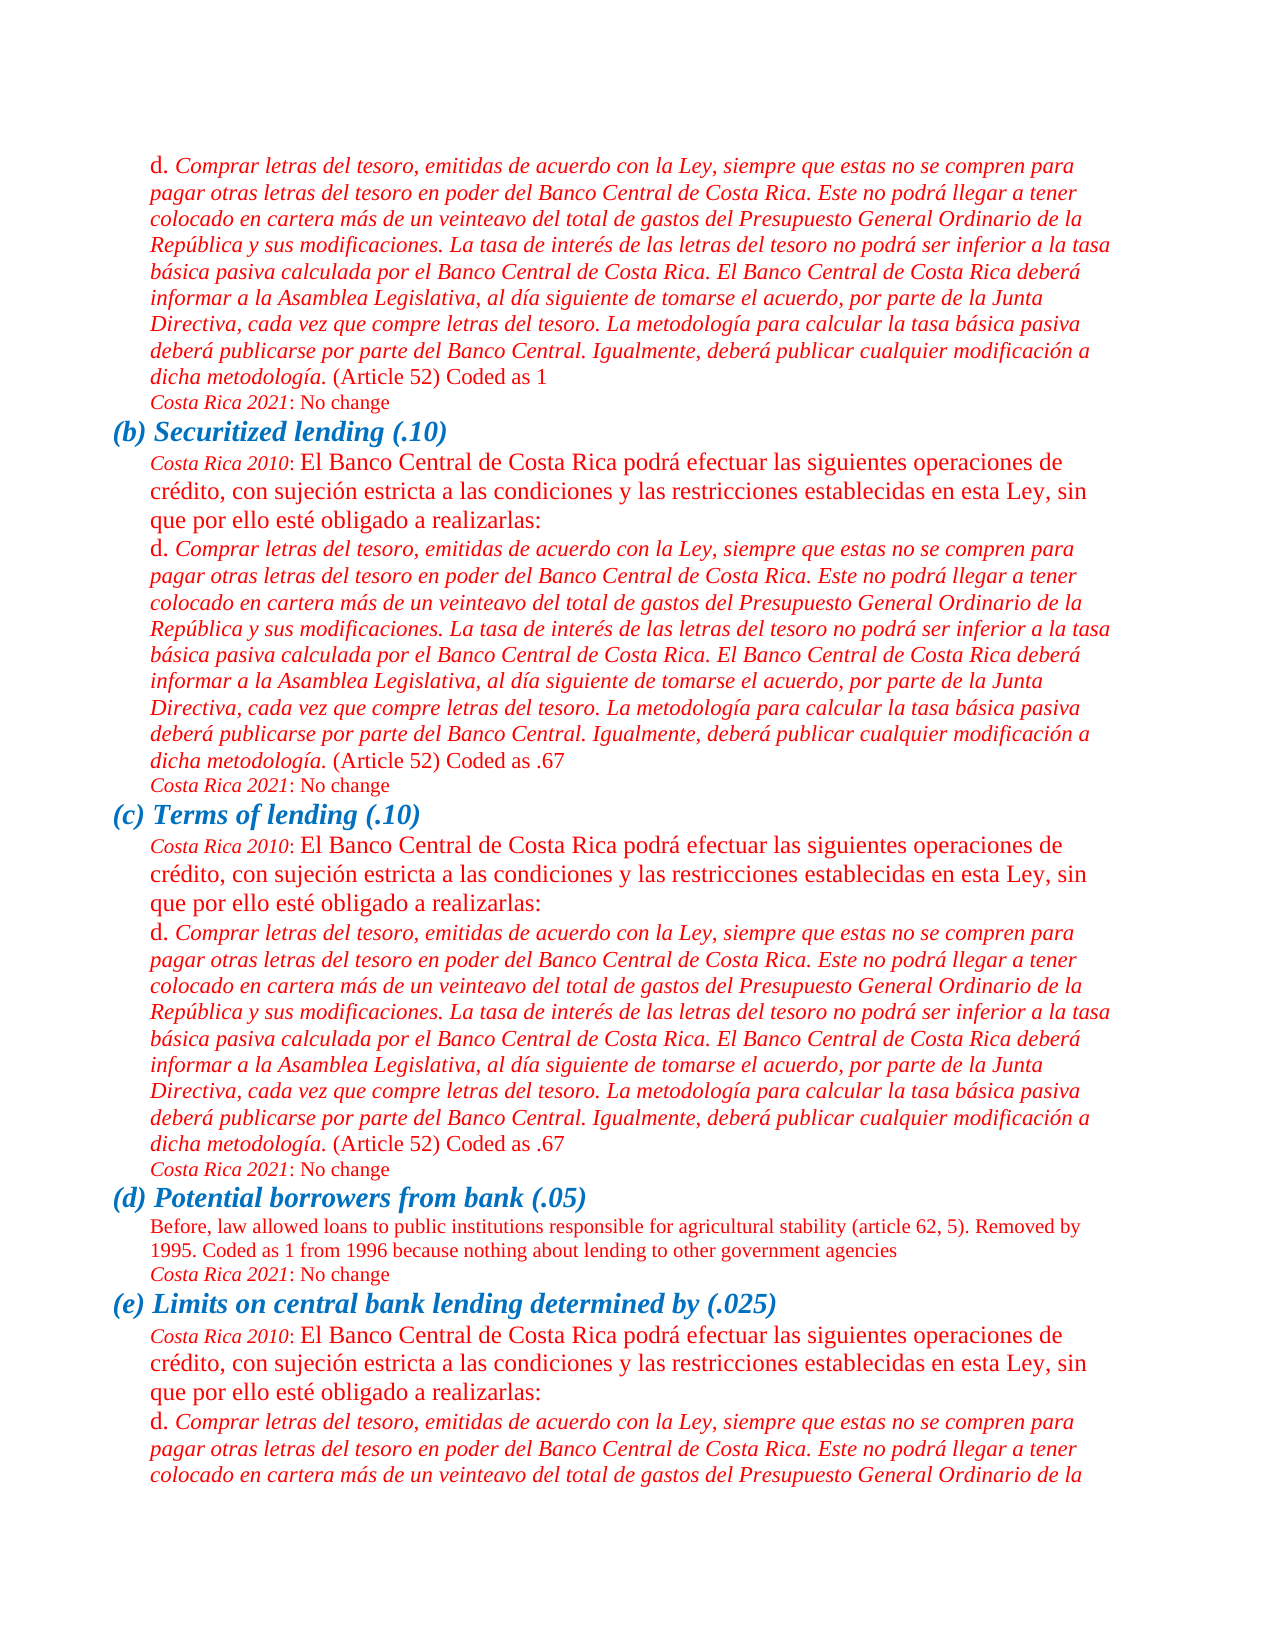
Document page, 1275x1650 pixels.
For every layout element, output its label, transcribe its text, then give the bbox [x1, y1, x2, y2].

subtitle (d) Potential borrowers from bank (.05) [112, 1181, 1256, 1214]
text d. Comprar letras del tesoro, emitidas de acuerdo con la Ley, siempre que estas no se compren para pagar otras letras del tesoro en poder del Banco Central de Costa Rica. Este no podrá llegar a tener colocado en cartera más de un veinteavo del total de gastos del Presupuesto General Ordinario de la República y sus modificaciones. La tasa de interés de las letras del tesoro no podrá ser inferior a la tasa básica pasiva calculada por el Banco Central de Costa Rica. El Banco Central de Costa Rica deberá informar a la Asamblea Legislativa, al día siguiente de tomarse el acuerdo, por parte de la Junta Directiva, cada vez que compre letras del tesoro. La metodología para calcular la tasa básica pasiva deberá publicarse por parte del Banco Central. Igualmente, deberá publicar cualquier modificación a dicha metodología. (Article 52) Coded as .67 [150, 533, 1125, 773]
text Costa Rica 2021: No change [150, 1156, 1125, 1181]
text Costa Rica 2021: No change [150, 1262, 1125, 1286]
subtitle (c) Terms of lending (.10) [112, 797, 1256, 831]
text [150, 1406, 1125, 1487]
subtitle (b) Securitized lending (.10) [112, 414, 1256, 447]
text Before, law allowed loans to public institutions responsible for agricultural stability (article 62, 5). Removed by 1995. Coded as 1 from 1996 because nothing about lending to other government agencies [150, 1214, 1125, 1262]
text Costa Rica 2021: No change [150, 389, 1125, 414]
text Costa Rica 2021: No change [150, 773, 1125, 797]
text d. Comprar letras del tesoro, emitidas de acuerdo con la Ley, siempre que estas no se compren para pagar otras letras del tesoro en poder del Banco Central de Costa Rica. Este no podrá llegar a tener colocado en cartera más de un veinteavo del total de gastos del Presupuesto General Ordinario de la República y sus modificaciones. La tasa de interés de las letras del tesoro no podrá ser inferior a la tasa básica pasiva calculada por el Banco Central de Costa Rica. El Banco Central de Costa Rica deberá informar a la Asamblea Legislativa, al día siguiente de tomarse el acuerdo, por parte de la Junta Directiva, cada vez que compre letras del tesoro. La metodología para calcular la tasa básica pasiva deberá publicarse por parte del Banco Central. Igualmente, deberá publicar cualquier modificación a dicha metodología. (Article 52) Coded as 1 [150, 150, 1125, 389]
text d. Comprar letras del tesoro, emitidas de acuerdo con la Ley, siempre que estas no se compren para pagar otras letras del tesoro en poder del Banco Central de Costa Rica. Este no podrá llegar a tener colocado en cartera más de un veinteavo del total de gastos del Presupuesto General Ordinario de la República y sus modificaciones. La tasa de interés de las letras del tesoro no podrá ser inferior a la tasa básica pasiva calculada por el Banco Central de Costa Rica. El Banco Central de Costa Rica deberá informar a la Asamblea Legislativa, al día siguiente de tomarse el acuerdo, por parte de la Junta Directiva, cada vez que compre letras del tesoro. La metodología para calcular la tasa básica pasiva deberá publicarse por parte del Banco Central. Igualmente, deberá publicar cualquier modificación a dicha metodología. (Article 52) Coded as .67 [150, 917, 1125, 1156]
subtitle (e) Limits on central bank lending determined by (.025) [112, 1286, 1256, 1320]
